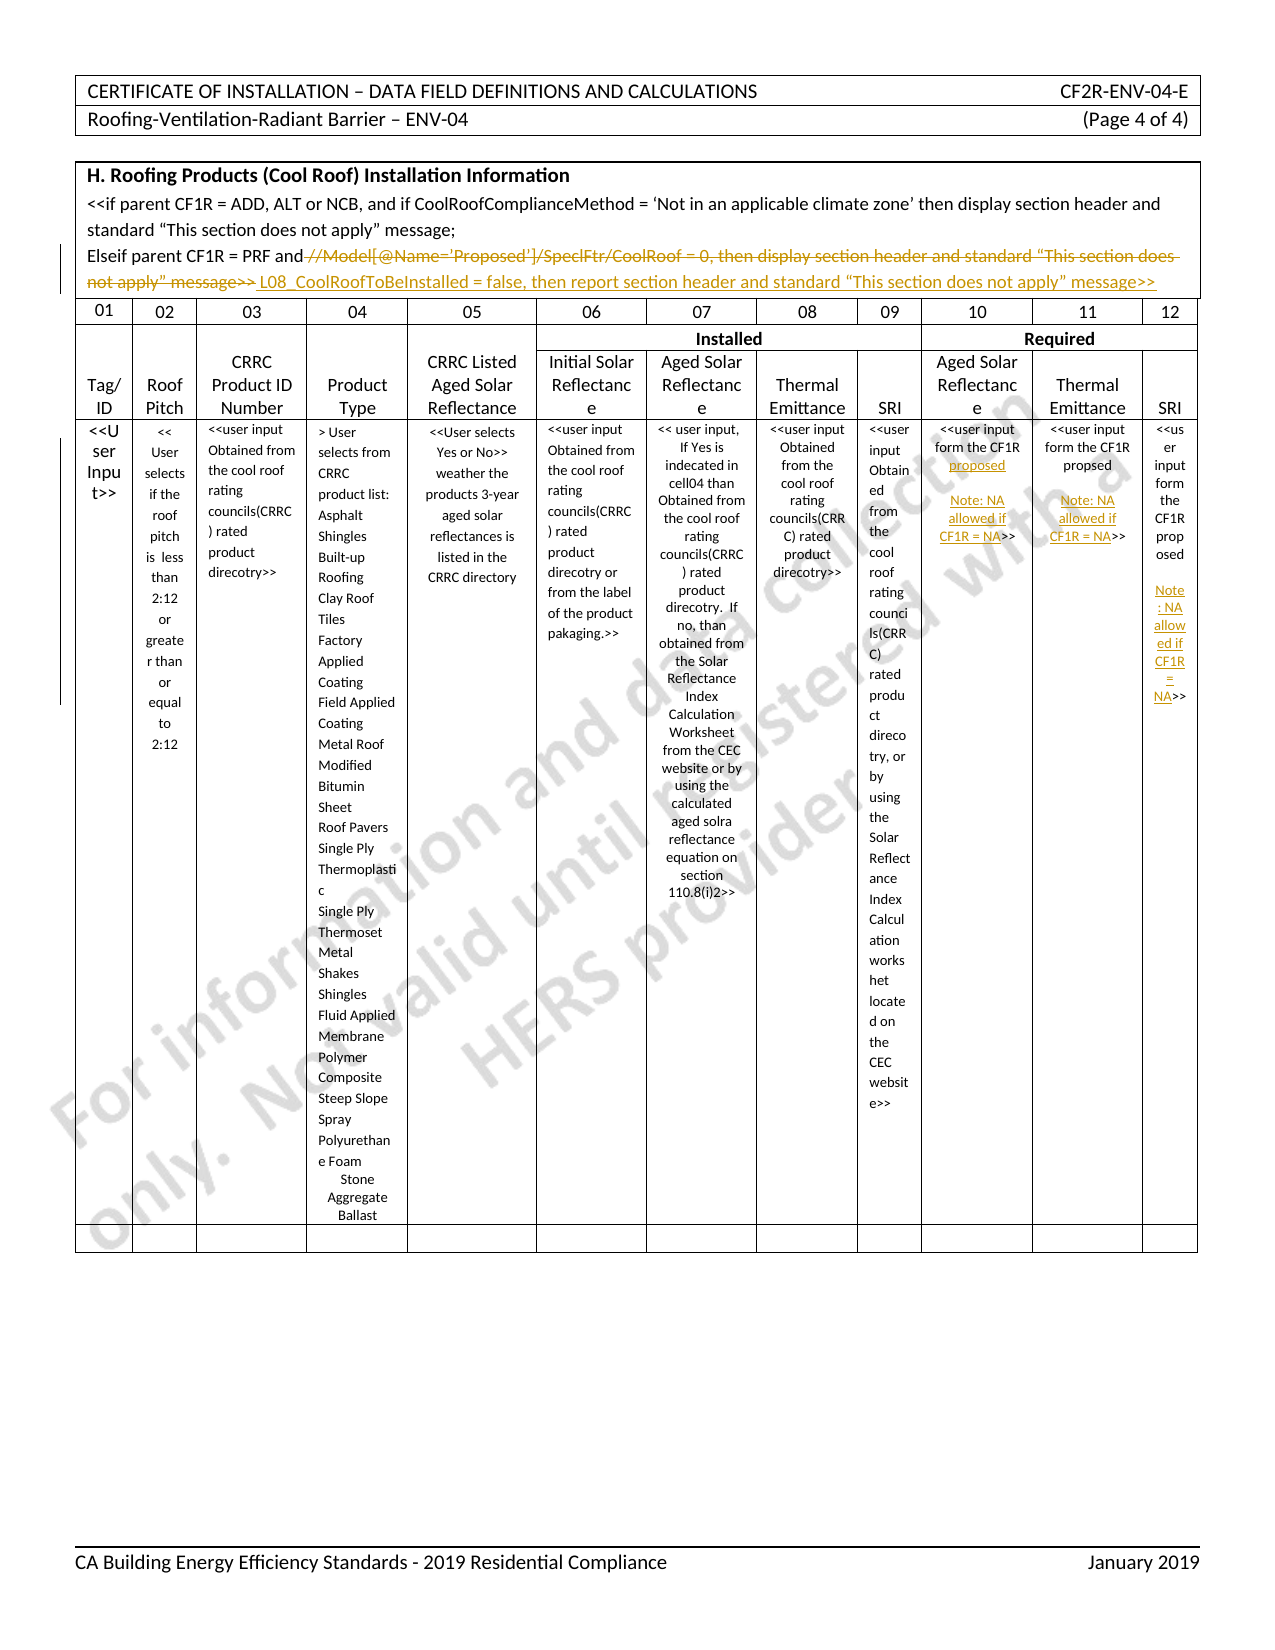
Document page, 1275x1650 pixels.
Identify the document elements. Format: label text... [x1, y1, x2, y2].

table_cell <<User selects Yes or No>> weather the products 3-year aged solar reflectances is listed in the CRRC directory [408, 420, 536, 1224]
table_cell 07 [647, 299, 756, 323]
table_cell 01 [76, 299, 132, 323]
table_cell 06 [537, 299, 646, 323]
table_cell > User selects from CRRC product list: Asphalt Shingles Built-up Roofing Clay Roof Tiles Factory Applied Coating Field Applied Coating Metal Roof Modified Bitumin Sheet Roof Pavers Single Ply Thermoplastic Single Ply Thermoset Metal Shakes Shingles Fluid Applied Membrane Polymer Composite Steep Slope Spray Polyurethane Foam Stone Aggregate Ballast [307, 420, 407, 1224]
table_cell <<user input Obtained from the cool roof rating councils(CRRC) rated product direcotry>> [757, 420, 857, 1224]
table_cell <<user input Obtained from the cool roof rating councils(CRRC) rated product direcotry, or by using the Solar Reflectance Index Calculation workshet located on the CEC website>> [858, 420, 921, 1224]
table_cell [858, 1225, 921, 1252]
table_cell SRI [858, 351, 921, 419]
table_cell Required [922, 325, 1197, 349]
table_cell << User selects if the roof pitch is less than 2:12 or greater than or equal to 2:12 [133, 420, 196, 1224]
table_cell 12 [1143, 299, 1197, 323]
table_cell <<user input form the CF1R >> [922, 420, 1032, 1224]
table_cell Tag/ ID [76, 325, 132, 419]
table_cell [133, 1225, 196, 1252]
table_cell <<User Input>> [76, 420, 132, 1224]
table_cell [1033, 1225, 1142, 1252]
table_cell CRRC Product ID Number [197, 325, 306, 419]
table_cell [76, 1225, 132, 1252]
table_cell Roof Pitch [133, 325, 196, 419]
table_cell Thermal Emittance [757, 351, 857, 419]
table_cell Installed [537, 325, 921, 349]
table_cell [1143, 1225, 1197, 1252]
table_cell 11 [1033, 299, 1142, 323]
table_cell Thermal Emittance [1033, 351, 1142, 419]
table_cell Aged Solar Reflectance [922, 351, 1032, 419]
table_cell 05 [408, 299, 536, 323]
table_cell [197, 1225, 306, 1252]
table_cell 02 [133, 299, 196, 323]
table_cell [537, 1225, 646, 1252]
table_cell [757, 1225, 857, 1252]
table_cell << user input, If Yes is indecated in cell04 than Obtained from the cool roof rating councils(CRRC) rated product direcotry. If no, than obtained from the Solar Reflectance Index Calculation Worksheet from the CEC website or by using the calculated aged solra reflectance equation on section 110.8(i)2>> [647, 420, 756, 1224]
table_cell Initial Solar Reflectance [537, 351, 646, 419]
table_cell 03 [197, 299, 306, 323]
table_cell CRRC Listed Aged Solar Reflectance [408, 325, 536, 419]
table_cell <<user input Obtained from the cool roof rating councils(CRRC) rated product direcotry>> [197, 420, 306, 1224]
table_cell [408, 1225, 536, 1252]
table_cell [647, 1225, 756, 1252]
table_cell <<user input form the CF1R propsed >> [1033, 420, 1142, 1224]
table_cell [922, 1225, 1032, 1252]
table_header H. Roofing Products (Cool Roof) Installation Information <<if parent CF1R = ADD, ALT or NCB, and if CoolRoofComplianceMethod = ‘Not in an applicable climate zone’ then display section header and standard “This section does not apply” message; Elseif parent CF1R = PRF and [76, 163, 1200, 297]
table_cell <<user input form the CF1R proposed >> [1143, 420, 1197, 1224]
table_cell SRI [1143, 351, 1197, 419]
table_cell 10 [922, 299, 1032, 323]
table_cell 04 [307, 299, 407, 323]
table_cell 09 [858, 299, 921, 323]
table_cell 08 [757, 299, 857, 323]
table_cell Aged Solar Reflectance [647, 351, 756, 419]
table_cell [307, 1225, 407, 1252]
table_cell Product Type [307, 325, 407, 419]
table_cell <<user input Obtained from the cool roof rating councils(CRRC) rated product direcotry or from the label of the product pakaging.>> [537, 420, 646, 1224]
